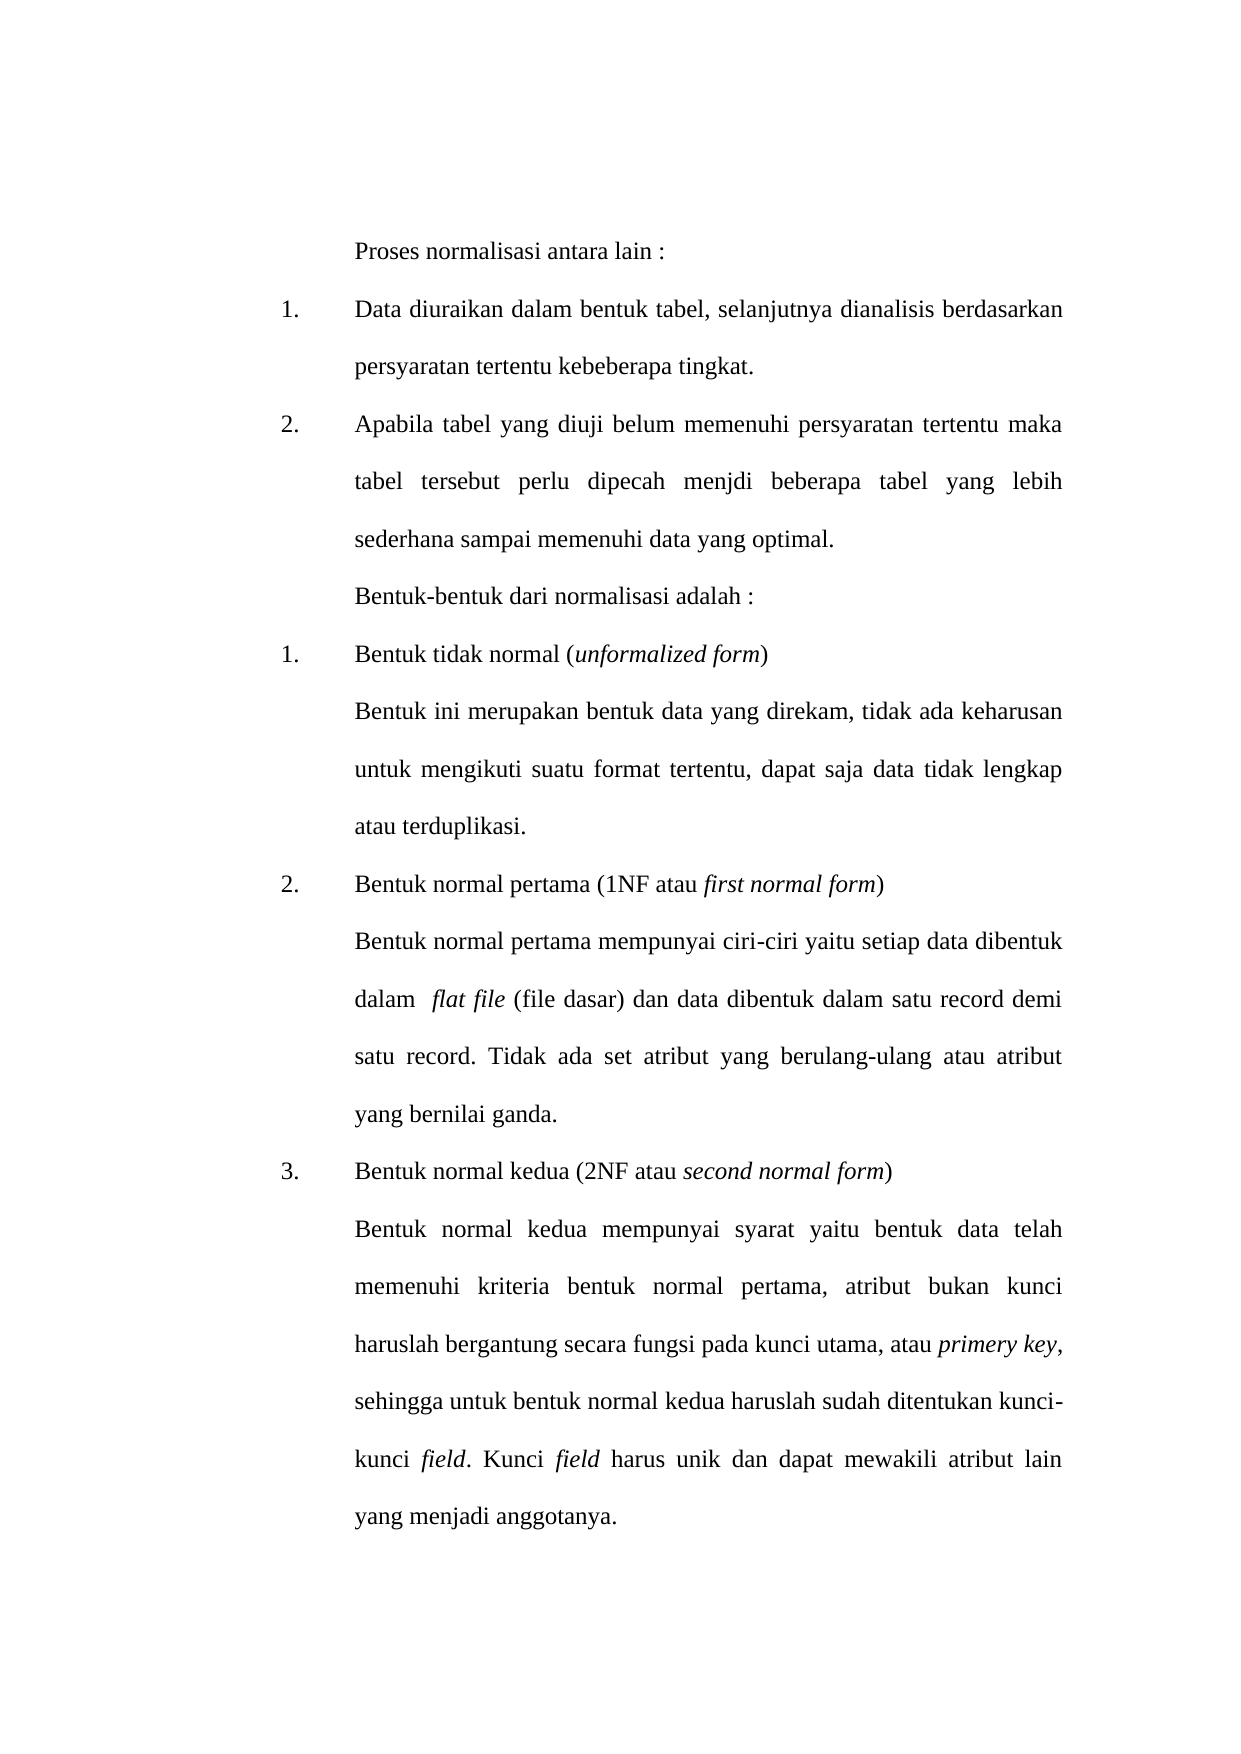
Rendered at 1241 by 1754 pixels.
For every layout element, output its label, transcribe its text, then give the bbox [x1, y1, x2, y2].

text Bentuk normal pertama mempunyai ciri-ciri yaitu setiap data dibentuk dalam flat file (file dasar) dan data dibentuk dalam satu record demi satu record. Tidak ada set atribut yang berulang-ulang atau atribut yang bernilai ganda. [354, 926, 1063, 1127]
text Proses normalisasi antara lain : [236, 236, 1063, 265]
list Bentuk normal kedua (2NF atau second normal form) [281, 1156, 1063, 1185]
list Data diuraikan dalam bentuk tabel, selanjutnya dianalisis berdasarkan persyaratan tertentu kebeberapa tingkat. [281, 294, 1063, 380]
list Bentuk normal pertama (1NF atau first normal form) [281, 869, 1063, 897]
text Bentuk normal kedua mempunyai syarat yaitu bentuk data telah memenuhi kriteria bentuk normal pertama, atribut bukan kunci haruslah bergantung secara fungsi pada kunci utama, atau primery key, sehingga untuk bentuk normal kedua haruslah sudah ditentukan kunci-kunci field. Kunci field harus unik dan dapat mewakili atribut lain yang menjadi anggotanya. [281, 1214, 1063, 1530]
list Apabila tabel yang diuji belum memenuhi persyaratan tertentu maka tabel tersebut perlu dipecah menjdi beberapa tabel yang lebih sederhana sampai memenuhi data yang optimal. [281, 409, 1063, 552]
text Bentuk-bentuk dari normalisasi adalah : [236, 581, 1063, 610]
list Bentuk tidak normal (unformalized form) [281, 639, 1063, 667]
text Bentuk ini merupakan bentuk data yang direkam, tidak ada keharusan untuk mengikuti suatu format tertentu, dapat saja data tidak lengkap atau terduplikasi. [354, 696, 1063, 840]
